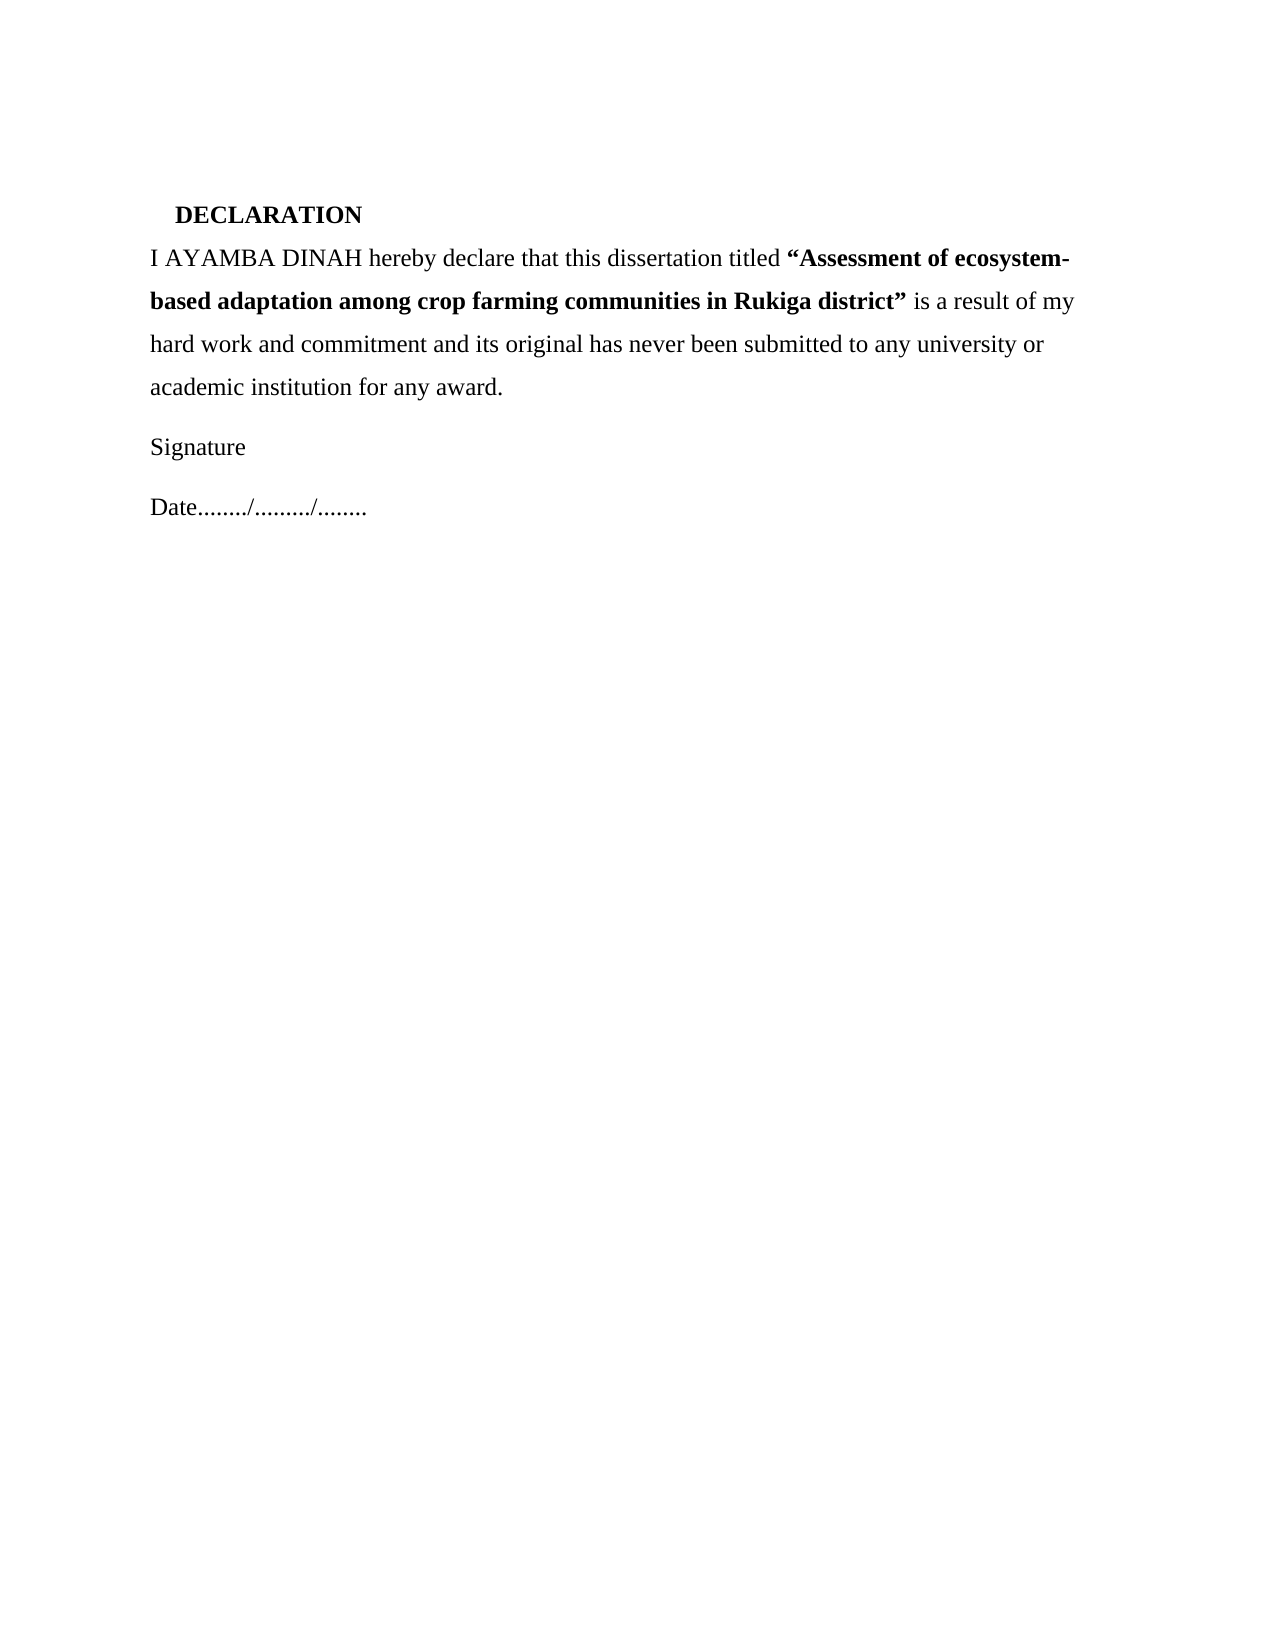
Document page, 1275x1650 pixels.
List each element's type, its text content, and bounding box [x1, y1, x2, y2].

subtitle DECLARATION [150, 200, 1125, 229]
text Signature [150, 432, 1125, 461]
text I AYAMBA DINAH hereby declare that this dissertation titled “Assessment of ecosystem-based adaptation among crop farming communities in Rukiga district” is a result of my hard work and commitment and its original has never been submitted to any university or academic institution for any award. [150, 243, 1125, 401]
text Date......../........./........ [150, 492, 1125, 521]
